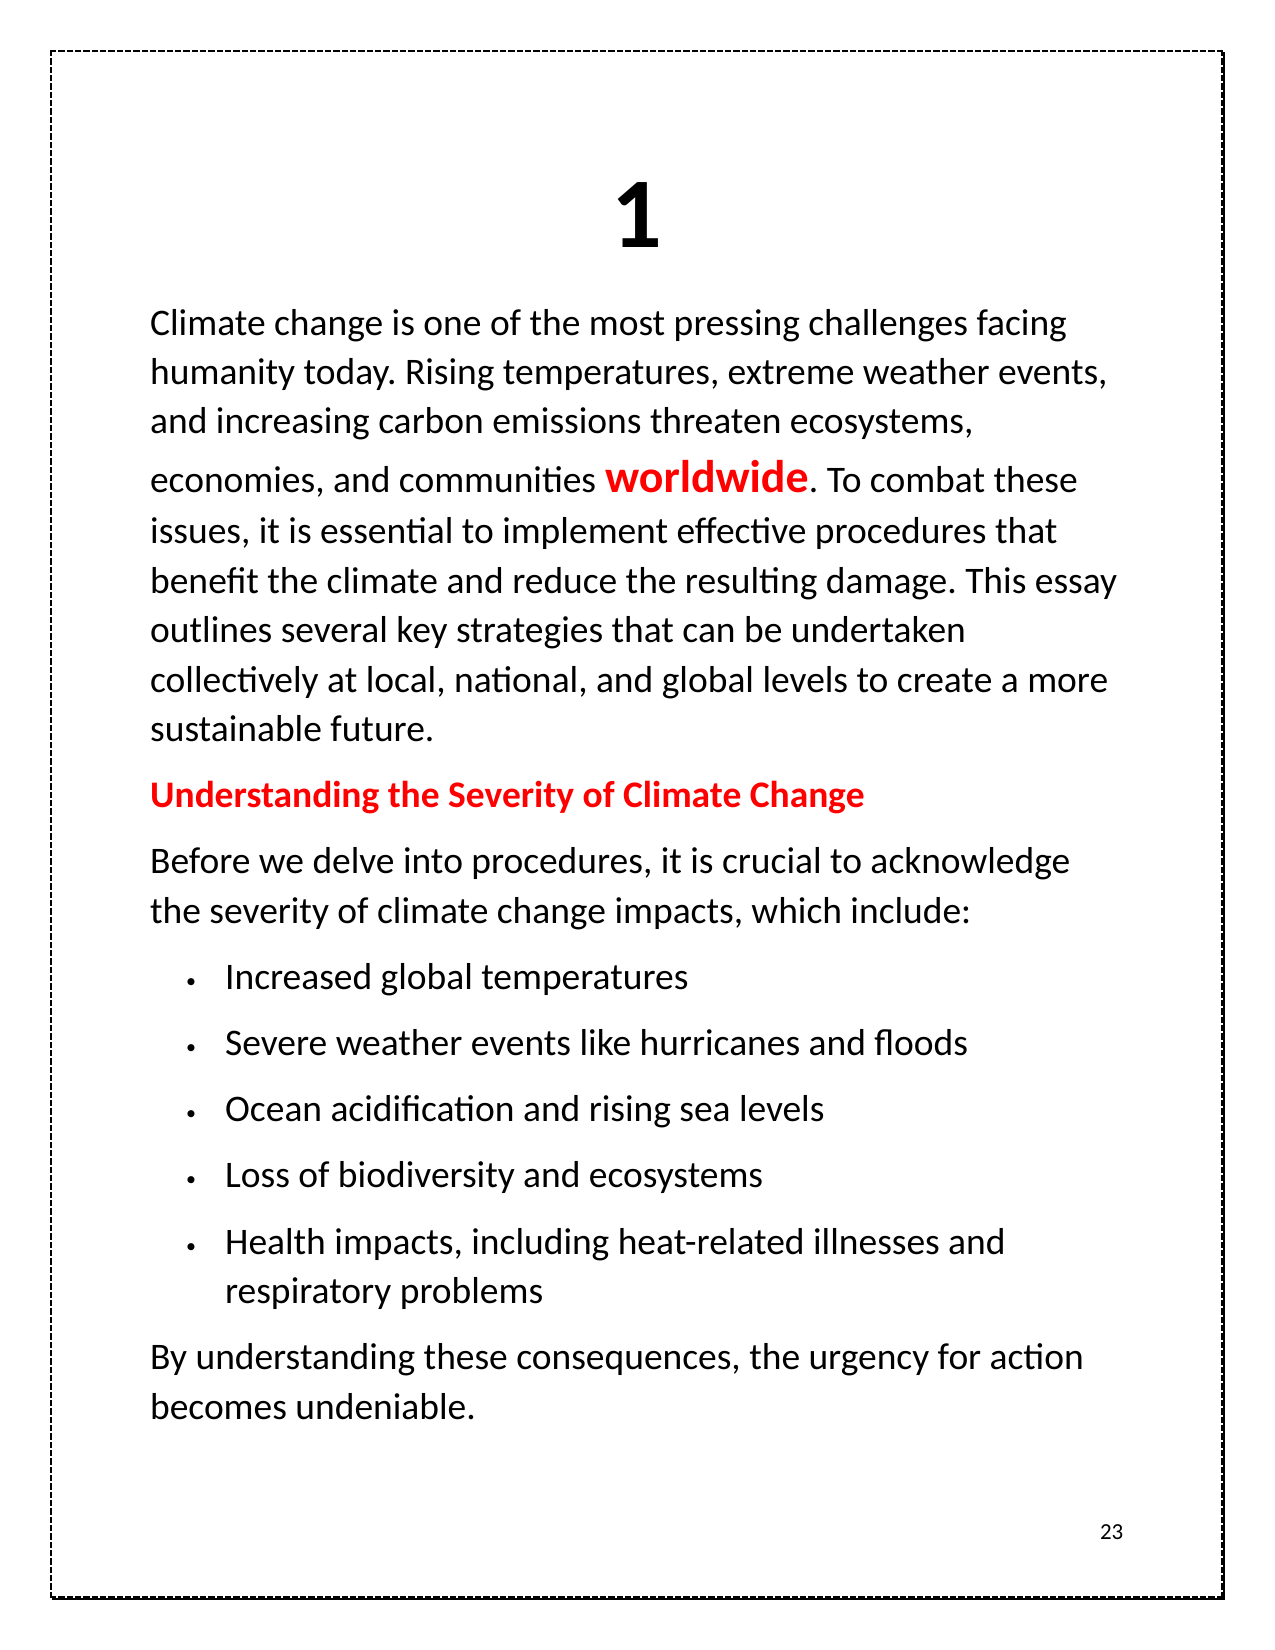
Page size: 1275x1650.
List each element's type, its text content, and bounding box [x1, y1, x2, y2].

list Health impacts, including heat-related illnesses and respiratory problems [187, 1218, 1123, 1313]
text 1 [150, 150, 1123, 272]
text Climate change is one of the most pressing challenges facing humanity today. Rising temperatures, extreme weather events, and increasing carbon emissions threaten ecosystems, economies, and communities worldwide. To combat these issues, it is essential to implement effective procedures that benefit the climate and reduce the resulting damage. This essay outlines several key strategies that can be undertaken collectively at local, national, and global levels to create a more sustainable future. [150, 298, 1123, 751]
list Loss of biodiversity and ecosystems [187, 1151, 1123, 1197]
list Increased global temperatures [187, 953, 1123, 999]
text Before we delve into procedures, it is crucial to acknowledge the severity of climate change impacts, which include: [150, 837, 1123, 933]
text Understanding the Severity of Climate Change [150, 771, 1123, 817]
text By understanding these consequences, the urgency for action becomes undeniable. [150, 1333, 1123, 1428]
list Ocean acidification and rising sea levels [187, 1085, 1123, 1131]
list Severe weather events like hurricanes and floods [187, 1019, 1123, 1065]
